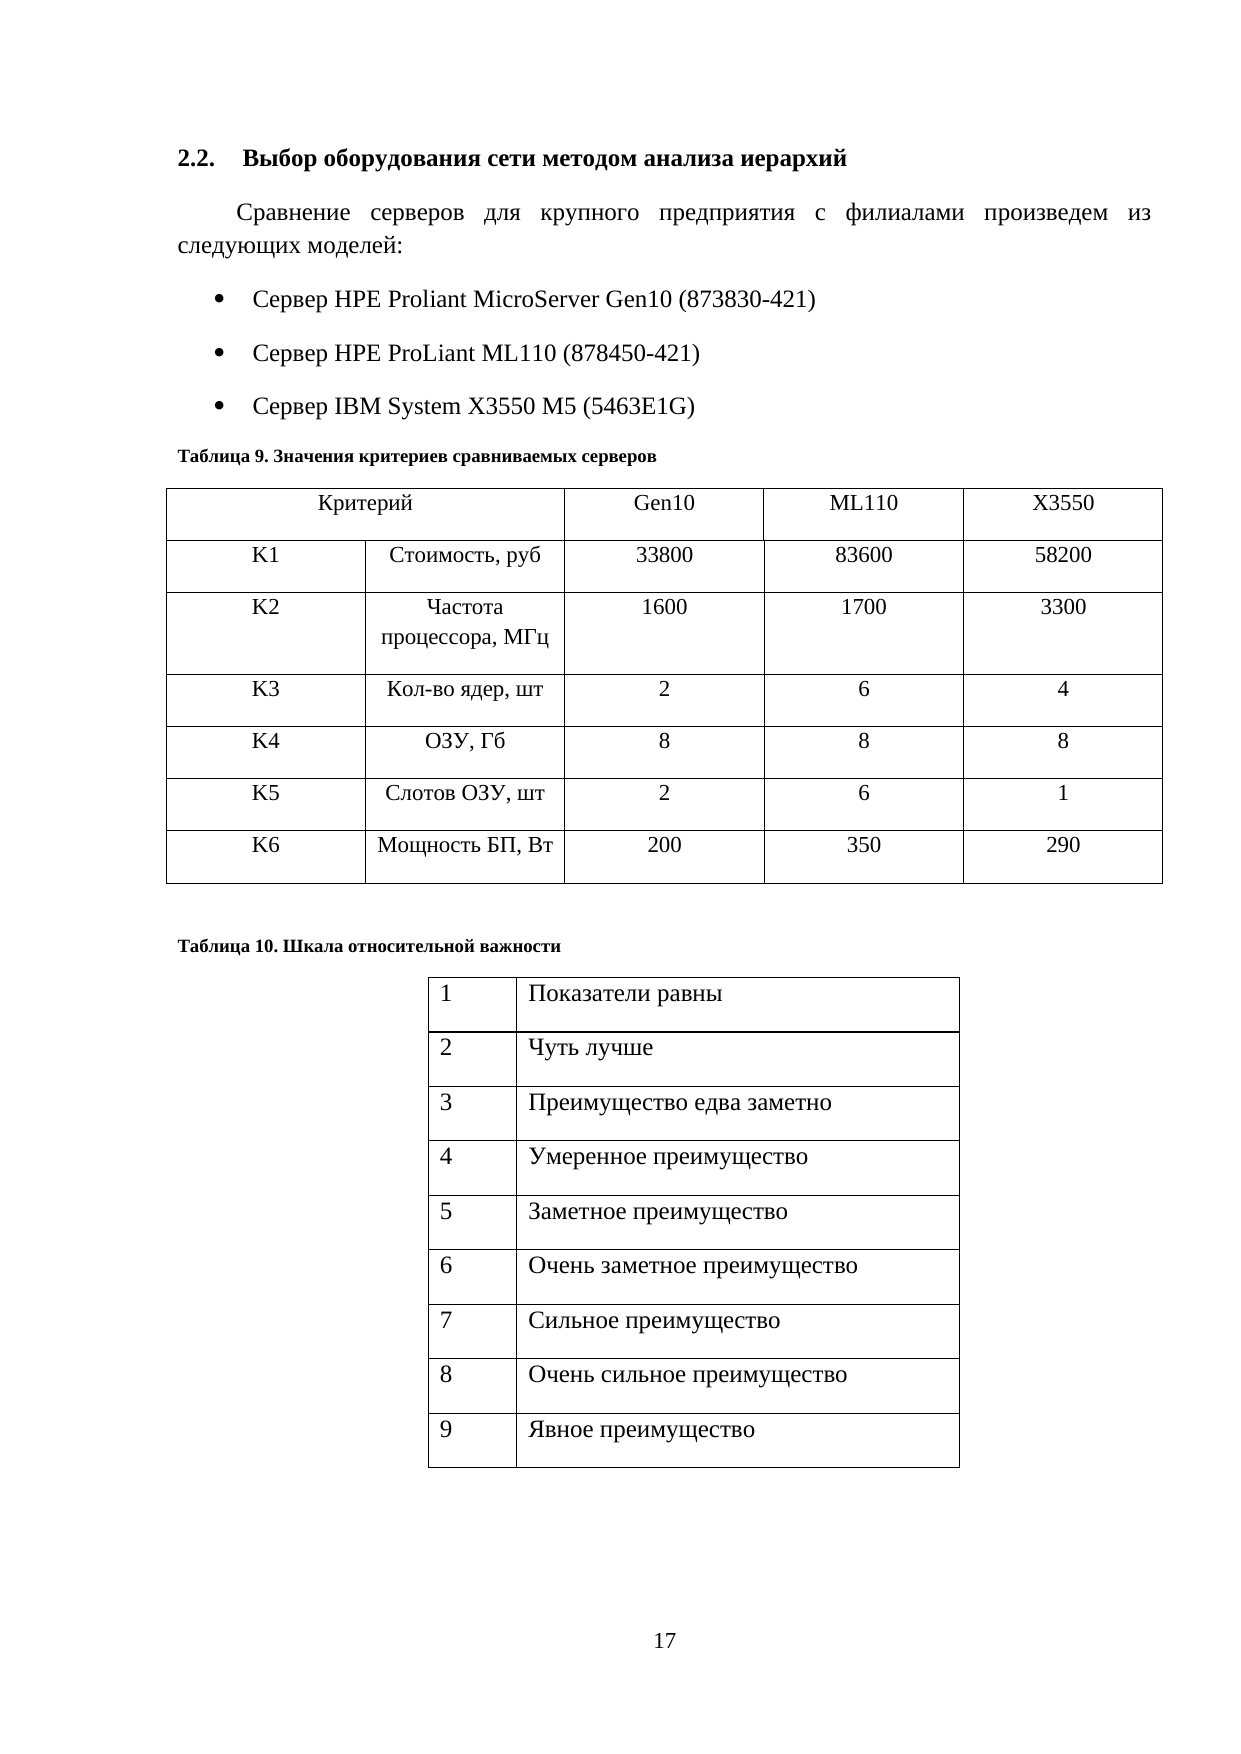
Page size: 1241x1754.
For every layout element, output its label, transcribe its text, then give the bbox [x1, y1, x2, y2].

table_cell 7 [429, 1305, 516, 1358]
table_cell Сильное преимущество [517, 1305, 959, 1358]
table_cell K1 [167, 541, 365, 592]
table_cell Умеренное преимущество [517, 1141, 959, 1195]
text Таблица 10. Шкала относительной важности [177, 934, 1152, 956]
table_cell 6 [765, 675, 963, 726]
table_cell Очень заметное преимущество [517, 1250, 959, 1304]
table_cell 4 [964, 675, 1162, 726]
table_cell 5 [429, 1196, 516, 1249]
list Сервер IBM System X3550 M5 (5463E1G) [215, 391, 1152, 420]
table_cell 2 [565, 779, 764, 830]
table_cell 2 [565, 675, 764, 726]
table_cell 200 [565, 831, 764, 882]
table_cell 1700 [765, 593, 963, 674]
table_cell 1600 [565, 593, 764, 674]
table_cell 6 [765, 779, 963, 830]
text Сравнение серверов для крупного предприятия с филиалами произведем из следующих моделей: [177, 197, 1152, 259]
table_cell 8 [765, 727, 963, 778]
table_cell 8 [429, 1359, 516, 1413]
table_cell 8 [964, 727, 1162, 778]
table_header ML110 [764, 489, 963, 540]
table_cell Очень сильное преимущество [517, 1359, 959, 1413]
table_cell Явное преимущество [517, 1414, 959, 1467]
table_cell 4 [429, 1141, 516, 1195]
table_cell 2 [429, 1033, 516, 1086]
table_cell Слотов ОЗУ, шт [366, 779, 564, 830]
table_cell 58200 [964, 541, 1162, 592]
table_cell 3300 [964, 593, 1162, 674]
table_cell Мощность БП, Вт [366, 831, 564, 882]
table_cell Частота процессора, МГц [366, 593, 564, 674]
table_cell 6 [429, 1250, 516, 1304]
table_cell 1 [964, 779, 1162, 830]
table_cell K2 [167, 593, 365, 674]
table_header Критерий [167, 489, 564, 540]
table_cell 9 [429, 1414, 516, 1467]
table_header 1 [429, 978, 516, 1031]
table_cell Чуть лучше [517, 1033, 959, 1086]
table_cell Преимущество едва заметно [517, 1087, 959, 1140]
table_cell Заметное преимущество [517, 1196, 959, 1249]
list Сервер HPE ProLiant ML110 (878450-421) [215, 338, 1152, 366]
table_cell ОЗУ, Гб [366, 727, 564, 778]
table_cell 33800 [565, 541, 764, 592]
text Таблица 9. Значения критериев сравниваемых серверов [177, 445, 1152, 467]
table_cell K6 [167, 831, 365, 882]
table_header X3550 [964, 489, 1162, 540]
table_cell 3 [429, 1087, 516, 1140]
table_cell K3 [167, 675, 365, 726]
table_cell Кол-во ядер, шт [366, 675, 564, 726]
subtitle Выбор оборудования сети методом анализа иерархий [177, 143, 1152, 172]
table_header Gen10 [565, 489, 763, 540]
table_cell 290 [964, 831, 1162, 882]
table_cell K4 [167, 727, 365, 778]
list Сервер HPE Proliant MicroServer Gen10 (873830-421) [215, 284, 1152, 312]
table_cell 8 [565, 727, 764, 778]
table_cell K5 [167, 779, 365, 830]
table_header Показатели равны [517, 978, 959, 1031]
table_cell Стоимость, руб [366, 541, 564, 592]
table_cell 83600 [765, 541, 963, 592]
table_cell 350 [765, 831, 963, 882]
